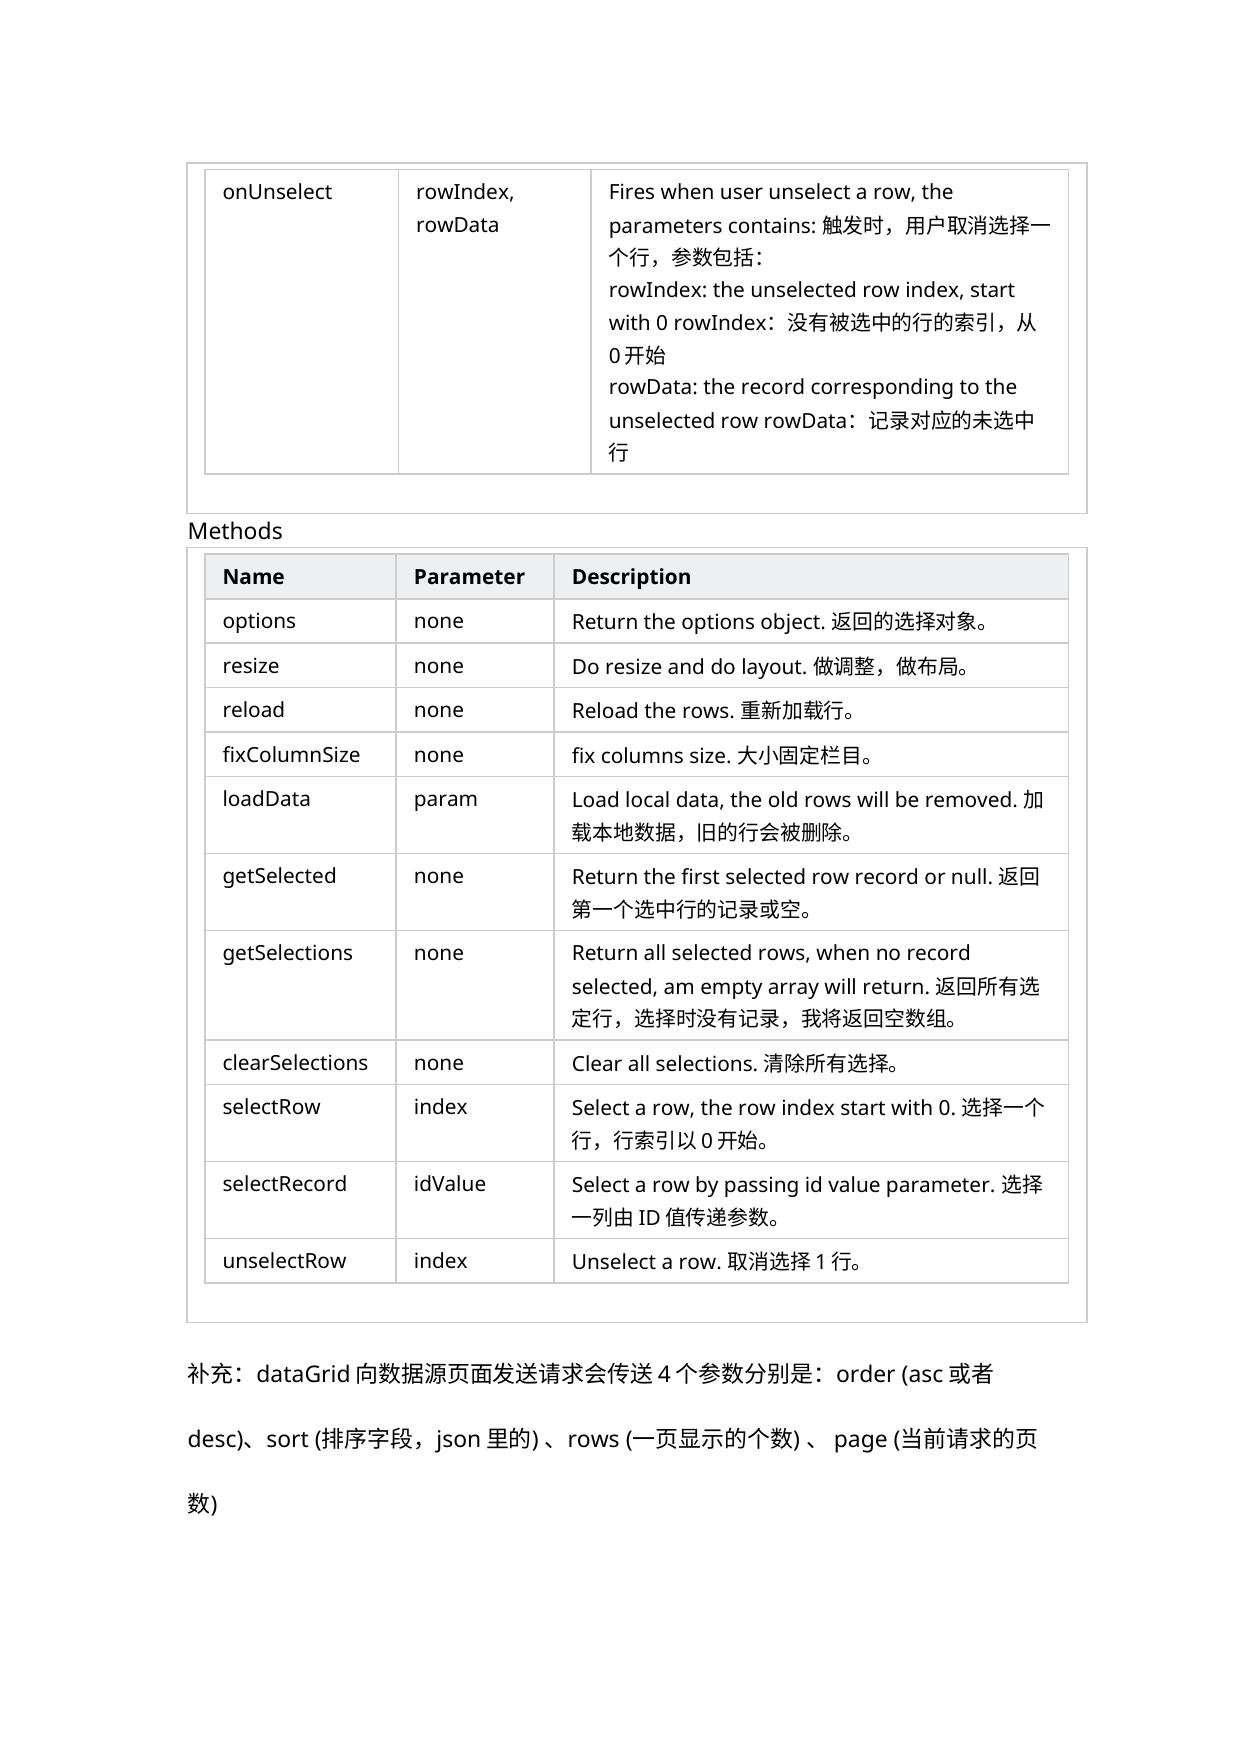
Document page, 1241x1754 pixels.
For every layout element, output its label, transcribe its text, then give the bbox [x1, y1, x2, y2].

text Methods [187, 514, 1053, 547]
table_header [188, 548, 1086, 1321]
text 补充：dataGrid向数据源页面发送请求会传送4个参数分别是：order (asc或者desc)、sort (排序字段，json里的) 、rows (一页显示的个数) 、 page (当前请求的页数) [187, 1340, 1053, 1535]
table_header [188, 164, 1086, 512]
